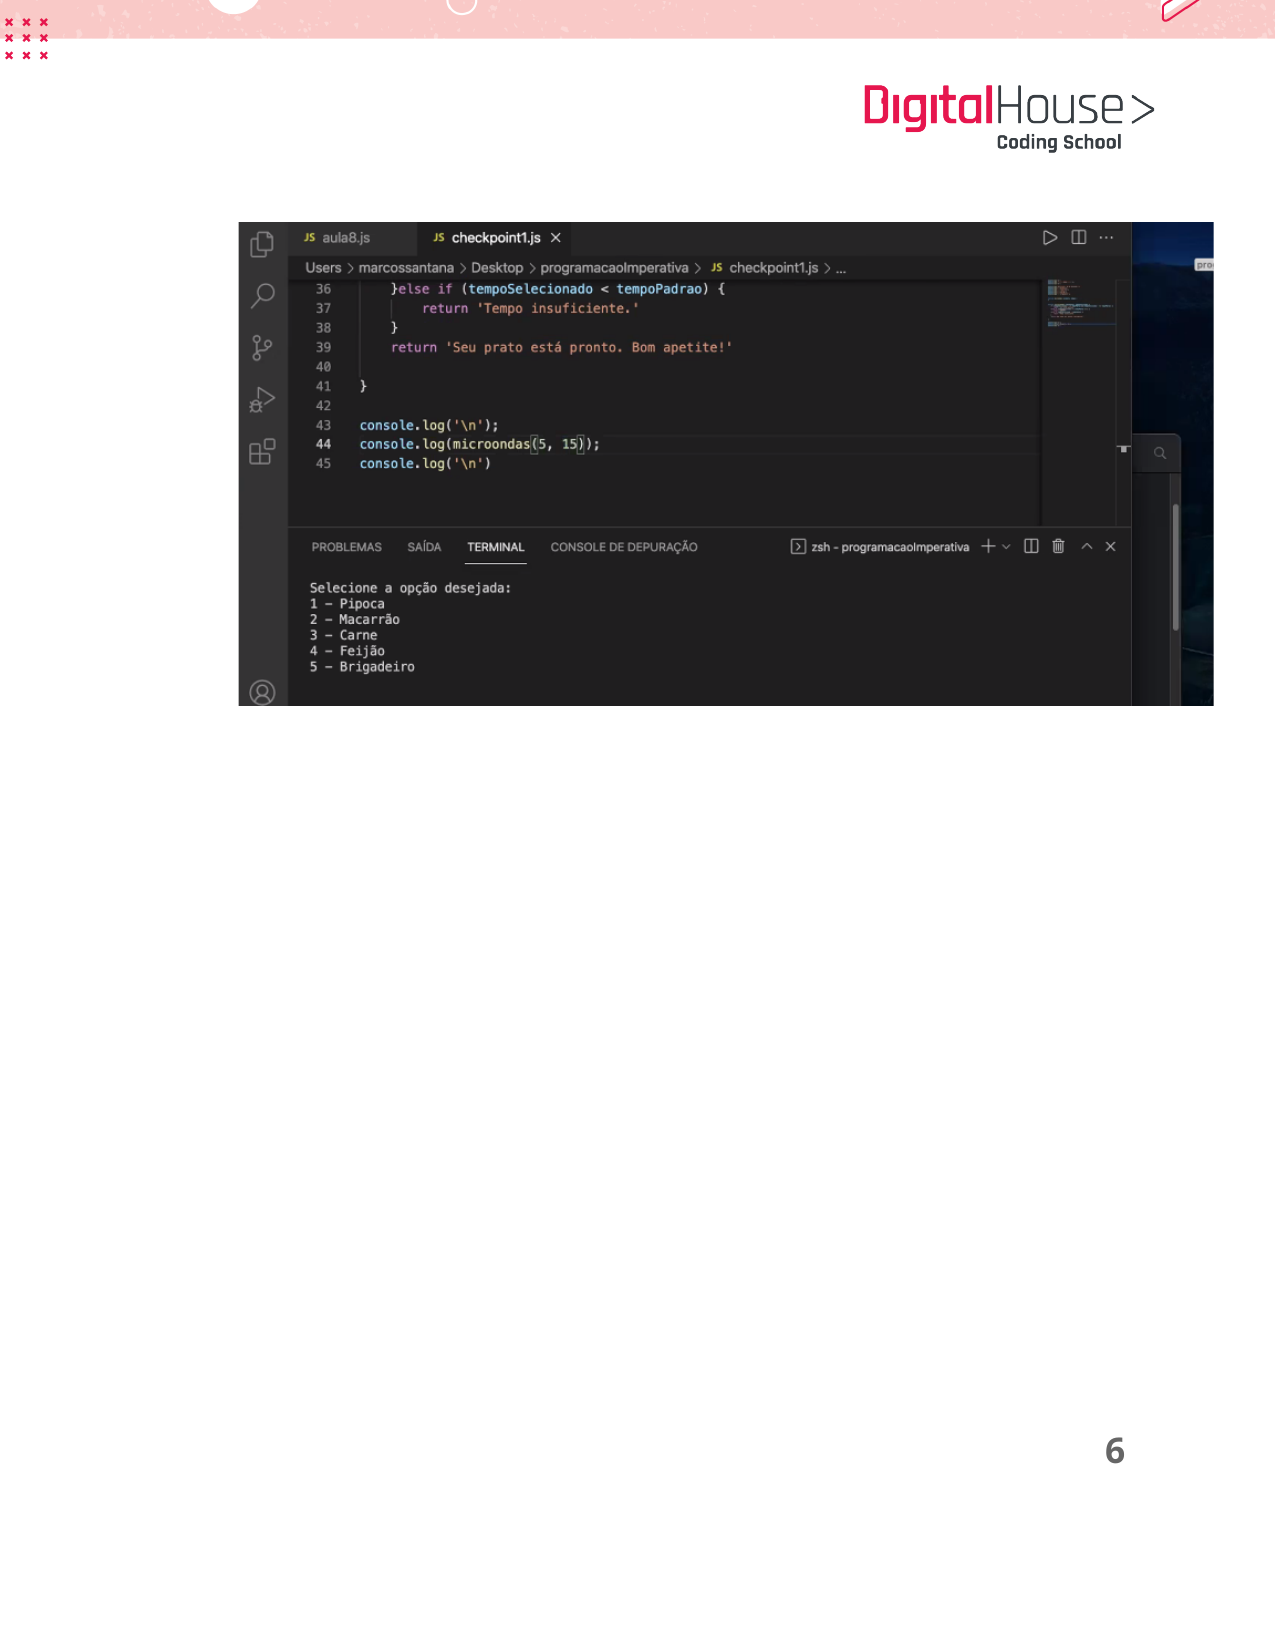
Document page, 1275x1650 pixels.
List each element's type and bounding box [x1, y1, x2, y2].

picture [238, 222, 1214, 706]
picture [0, 0, 1275, 168]
